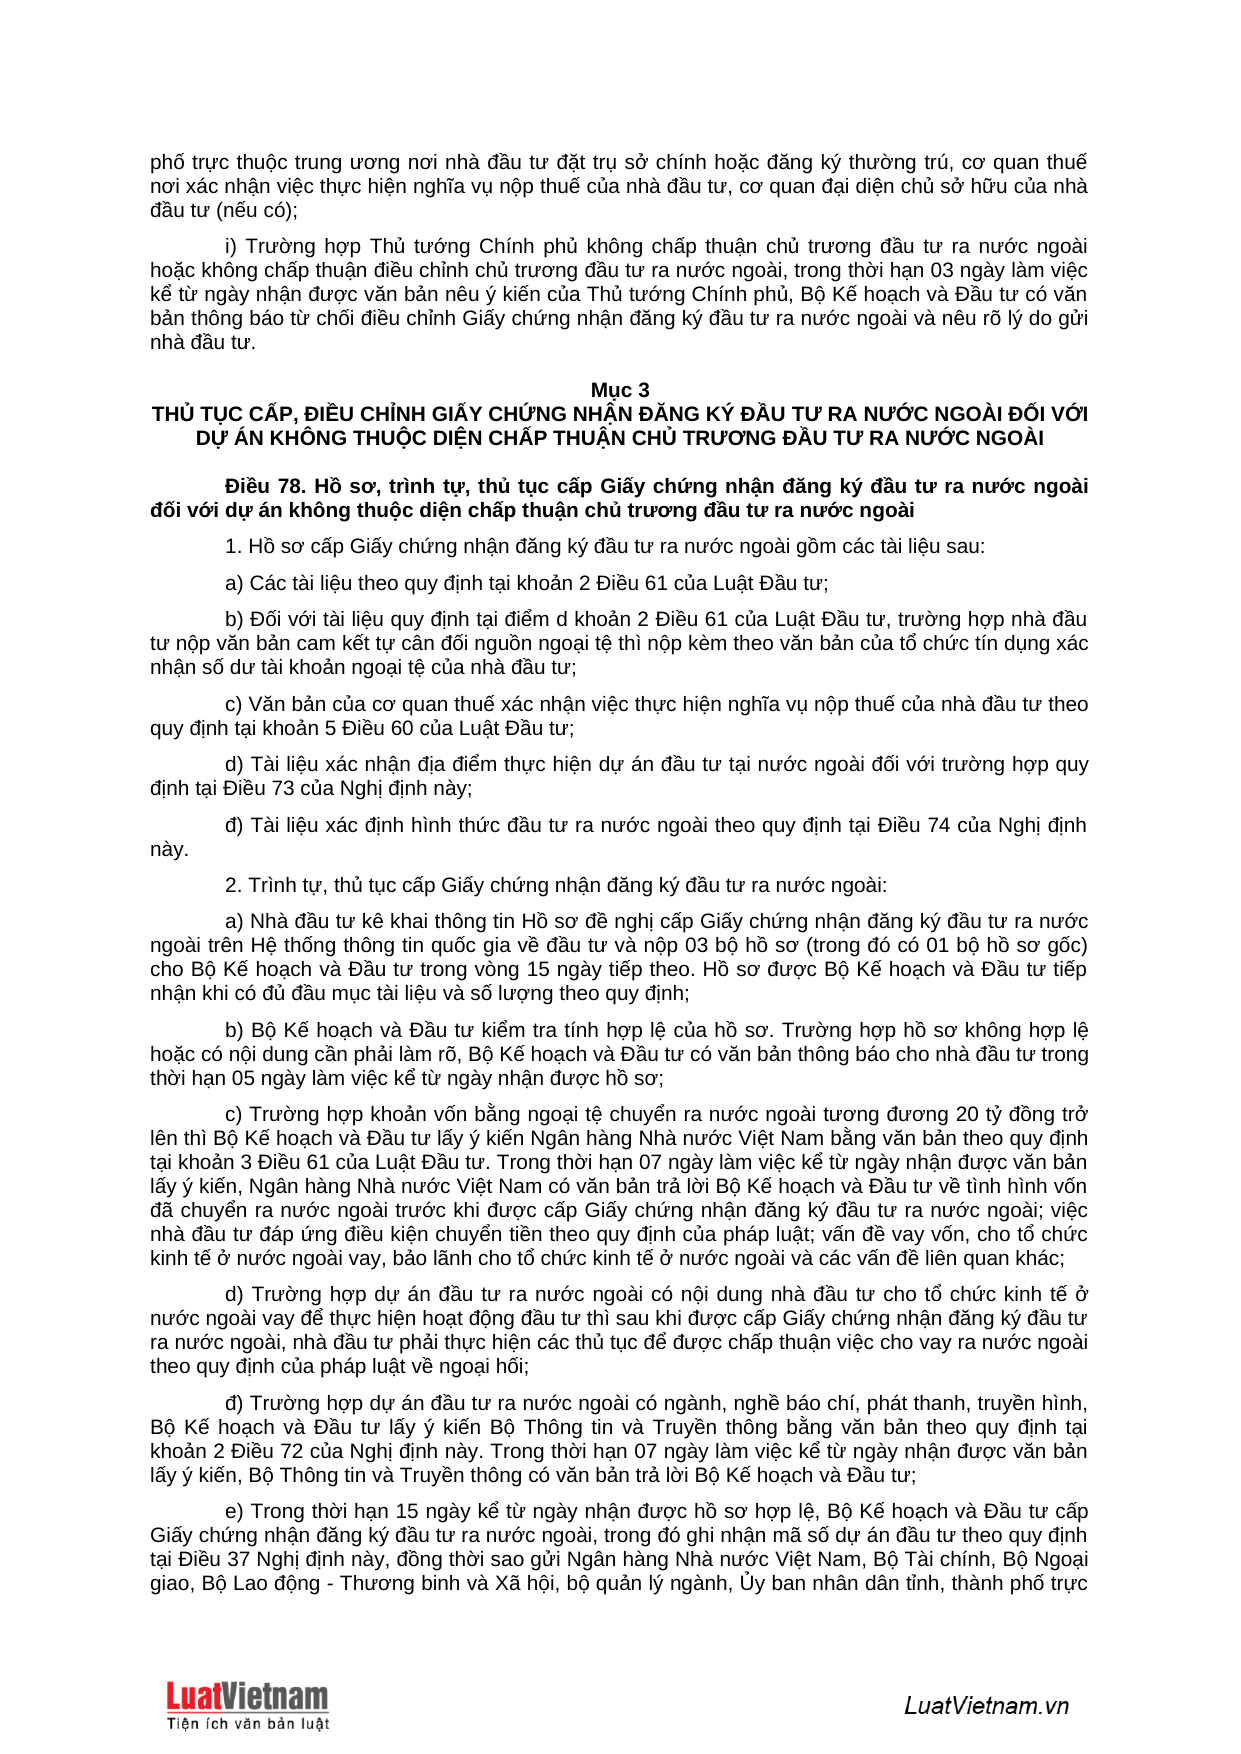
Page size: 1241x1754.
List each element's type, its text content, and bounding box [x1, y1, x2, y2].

text đ) Trường hợp dự án đầu tư ra nước ngoài có ngành, nghề báo chí, phát thanh, truyền hình, Bộ Kế hoạch và Đầu tư lấy ý kiến Bộ Thông tin và Truyền thông bằng văn bản theo quy định tại khoản 2 Điều 72 của Nghị định này. Trong thời hạn 07 ngày làm việc kể từ ngày nhận được văn bản lấy ý kiến, Bộ Thông tin và Truyền thông có văn bản trả lời Bộ Kế hoạch và Đầu tư; [150, 1391, 1090, 1486]
text Mục 3 [150, 378, 1090, 402]
text a) Nhà đầu tư kê khai thông tin Hồ sơ đề nghị cấp Giấy chứng nhận đăng ký đầu tư ra nước ngoài trên Hệ thống thông tin quốc gia về đầu tư và nộp 03 bộ hồ sơ (trong đó có 01 bộ hồ sơ gốc) cho Bộ Kế hoạch và Đầu tư trong vòng 15 ngày tiếp theo. Hồ sơ được Bộ Kế hoạch và Đầu tư tiếp nhận khi có đủ đầu mục tài liệu và số lượng theo quy định; [150, 909, 1090, 1005]
text c) Văn bản của cơ quan thuế xác nhận việc thực hiện nghĩa vụ nộp thuế của nhà đầu tư theo quy định tại khoản 5 Điều 60 của Luật Đầu tư; [150, 692, 1090, 739]
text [150, 150, 1090, 222]
text đ) Tài liệu xác định hình thức đầu tư ra nước ngoài theo quy định tại Điều 74 của Nghị định này. [150, 812, 1090, 860]
text 1. Hồ sơ cấp Giấy chứng nhận đăng ký đầu tư ra nước ngoài gồm các tài liệu sau: [150, 534, 1090, 558]
text i) Trường hợp Thủ tướng Chính phủ không chấp thuận chủ trương đầu tư ra nước ngoài hoặc không chấp thuận điều chỉnh chủ trương đầu tư ra nước ngoài, trong thời hạn 03 ngày làm việc kể từ ngày nhận được văn bản nêu ý kiến của Thủ tướng Chính phủ, Bộ Kế hoạch và Đầu tư có văn bản thông báo từ chối điều chỉnh Giấy chứng nhận đăng ký đầu tư ra nước ngoài và nêu rõ lý do gửi nhà đầu tư. [150, 234, 1090, 354]
text b) Đối với tài liệu quy định tại điểm d khoản 2 Điều 61 của Luật Đầu tư, trường hợp nhà đầu tư nộp văn bản cam kết tự cân đối nguồn ngoại tệ thì nộp kèm theo văn bản của tổ chức tín dụng xác nhận số dư tài khoản ngoại tệ của nhà đầu tư; [150, 607, 1090, 679]
text d) Tài liệu xác nhận địa điểm thực hiện dự án đầu tư tại nước ngoài đối với trường hợp quy định tại Điều 73 của Nghị định này; [150, 752, 1090, 800]
text c) Trường hợp khoản vốn bằng ngoại tệ chuyển ra nước ngoài tương đương 20 tỷ đồng trở lên thì Bộ Kế hoạch và Đầu tư lấy ý kiến Ngân hàng Nhà nước Việt Nam bằng văn bản theo quy định tại khoản 3 Điều 61 của Luật Đầu tư. Trong thời hạn 07 ngày làm việc kể từ ngày nhận được văn bản lấy ý kiến, Ngân hàng Nhà nước Việt Nam có văn bản trả lời Bộ Kế hoạch và Đầu tư về tình hình vốn đã chuyển ra nước ngoài trước khi được cấp Giấy chứng nhận đăng ký đầu tư ra nước ngoài; việc nhà đầu tư đáp ứng điều kiện chuyển tiền theo quy định của pháp luật; vấn đề vay vốn, cho tổ chức kinh tế ở nước ngoài vay, bảo lãnh cho tổ chức kinh tế ở nước ngoài và các vấn đề liên quan khác; [150, 1102, 1090, 1270]
text b) Bộ Kế hoạch và Đầu tư kiểm tra tính hợp lệ của hồ sơ. Trường hợp hồ sơ không hợp lệ hoặc có nội dung cần phải làm rõ, Bộ Kế hoạch và Đầu tư có văn bản thông báo cho nhà đầu tư trong thời hạn 05 ngày làm việc kể từ ngày nhận được hồ sơ; [150, 1018, 1090, 1089]
text THỦ TỤC CẤP, ĐIỀU CHỈNH GIẤY CHỨNG NHẬN ĐĂNG KÝ ĐẦU TƯ RA NƯỚC NGOÀI ĐỐI VỚI DỰ ÁN KHÔNG THUỘC DIỆN CHẤP THUẬN CHỦ TRƯƠNG ĐẦU TƯ RA NƯỚC NGOÀI [150, 402, 1090, 450]
text 2. Trình tự, thủ tục cấp Giấy chứng nhận đăng ký đầu tư ra nước ngoài: [150, 873, 1090, 897]
text Điều 78. Hồ sơ, trình tự, thủ tục cấp Giấy chứng nhận đăng ký đầu tư ra nước ngoài đối với dự án không thuộc diện chấp thuận chủ trương đầu tư ra nước ngoài [150, 474, 1090, 522]
text d) Trường hợp dự án đầu tư ra nước ngoài có nội dung nhà đầu tư cho tổ chức kinh tế ở nước ngoài vay để thực hiện hoạt động đầu tư thì sau khi được cấp Giấy chứng nhận đăng ký đầu tư ra nước ngoài, nhà đầu tư phải thực hiện các thủ tục để được chấp thuận việc cho vay ra nước ngoài theo quy định của pháp luật về ngoại hối; [150, 1282, 1090, 1378]
picture [150, 1658, 1088, 1754]
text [150, 1499, 1090, 1595]
text a) Các tài liệu theo quy định tại khoản 2 Điều 61 của Luật Đầu tư; [150, 571, 1090, 595]
